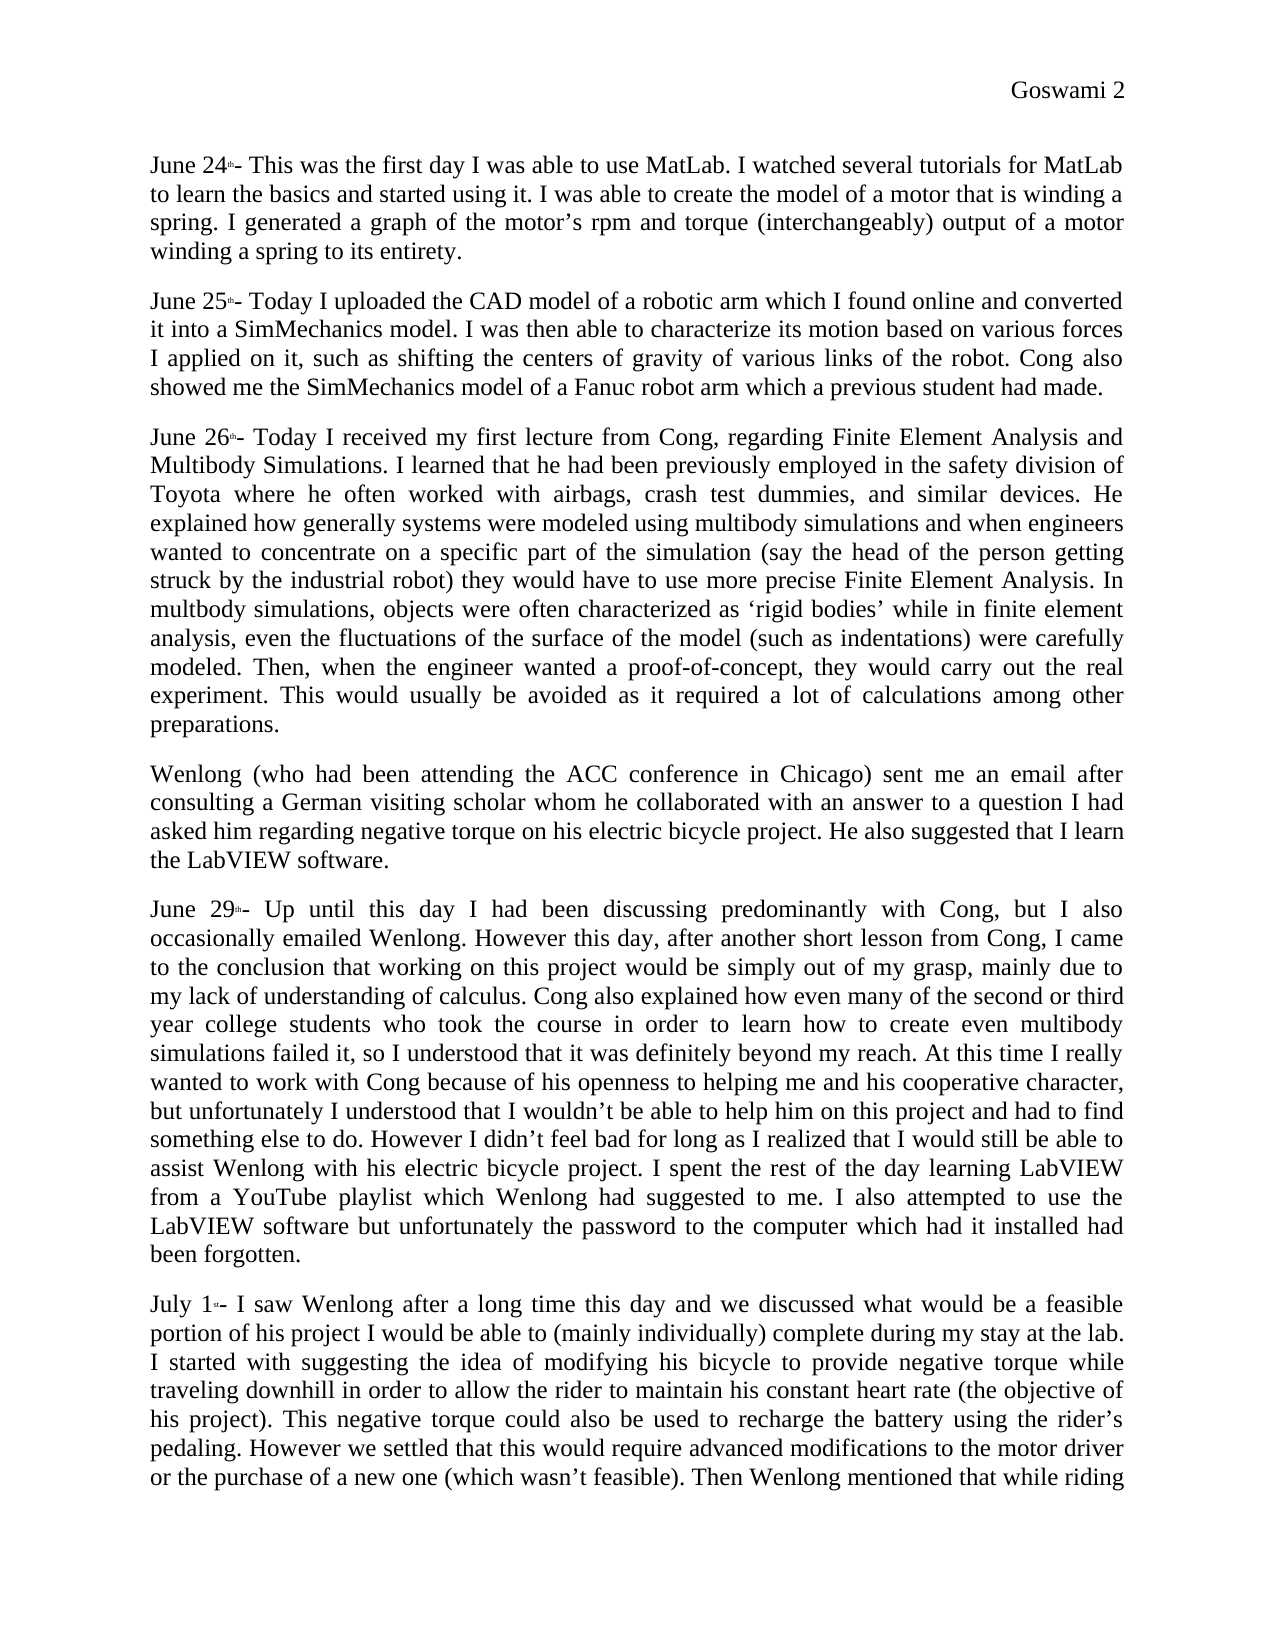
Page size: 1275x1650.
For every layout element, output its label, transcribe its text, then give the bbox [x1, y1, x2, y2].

text June 24th- This was the first day I was able to use MatLab. I watched several tutorials for MatLab to learn the basics and started using it. I was able to create the model of a motor that is winding a spring. I generated a graph of the motor’s rpm and torque (interchangeably) output of a motor winding a spring to its entirety. [150, 150, 1125, 265]
text June 29th- Up until this day I had been discussing predominantly with Cong, but I also occasionally emailed Wenlong. However this day, after another short lesson from Cong, I came to the conclusion that working on this project would be simply out of my grasp, mainly due to my lack of understanding of calculus. Cong also explained how even many of the second or third year college students who took the course in order to learn how to create even multibody simulations failed it, so I understood that it was definitely beyond my reach. At this time I really wanted to work with Cong because of his openness to helping me and his cooperative character, but unfortunately I understood that I wouldn’t be able to help him on this project and had to find something else to do. However I didn’t feel bad for long as I realized that I would still be able to assist Wenlong with his electric bicycle project. I spent the rest of the day learning LabVIEW from a YouTube playlist which Wenlong had suggested to me. I also attempted to use the LabVIEW software but unfortunately the password to the computer which had it installed had been forgotten. [150, 894, 1125, 1268]
text Wenlong (who had been attending the ACC conference in Chicago) sent me an email after consulting a German visiting scholar whom he collaborated with an answer to a question I had asked him regarding negative torque on his electric bicycle project. He also suggested that I learn the LabVIEW software. [150, 759, 1125, 874]
text June 26th- Today I received my first lecture from Cong, regarding Finite Element Analysis and Multibody Simulations. I learned that he had been previously employed in the safety division of Toyota where he often worked with airbags, crash test dummies, and similar devices. He explained how generally systems were modeled using multibody simulations and when engineers wanted to concentrate on a specific part of the simulation (say the head of the person getting struck by the industrial robot) they would have to use more precise Finite Element Analysis. In multbody simulations, objects were often characterized as ‘rigid bodies’ while in finite element analysis, even the fluctuations of the surface of the model (such as indentations) were carefully modeled. Then, when the engineer wanted a proof-of-concept, they would carry out the real experiment. This would usually be avoided as it required a lot of calculations among other preparations. [150, 422, 1125, 738]
text June 25th- Today I uploaded the CAD model of a robotic arm which I found online and converted it into a SimMechanics model. I was then able to characterize its motion based on various forces I applied on it, such as shifting the centers of gravity of various links of the robot. Cong also showed me the SimMechanics model of a Fanuc robot arm which a previous student had made. [150, 286, 1125, 401]
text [150, 1289, 1125, 1490]
